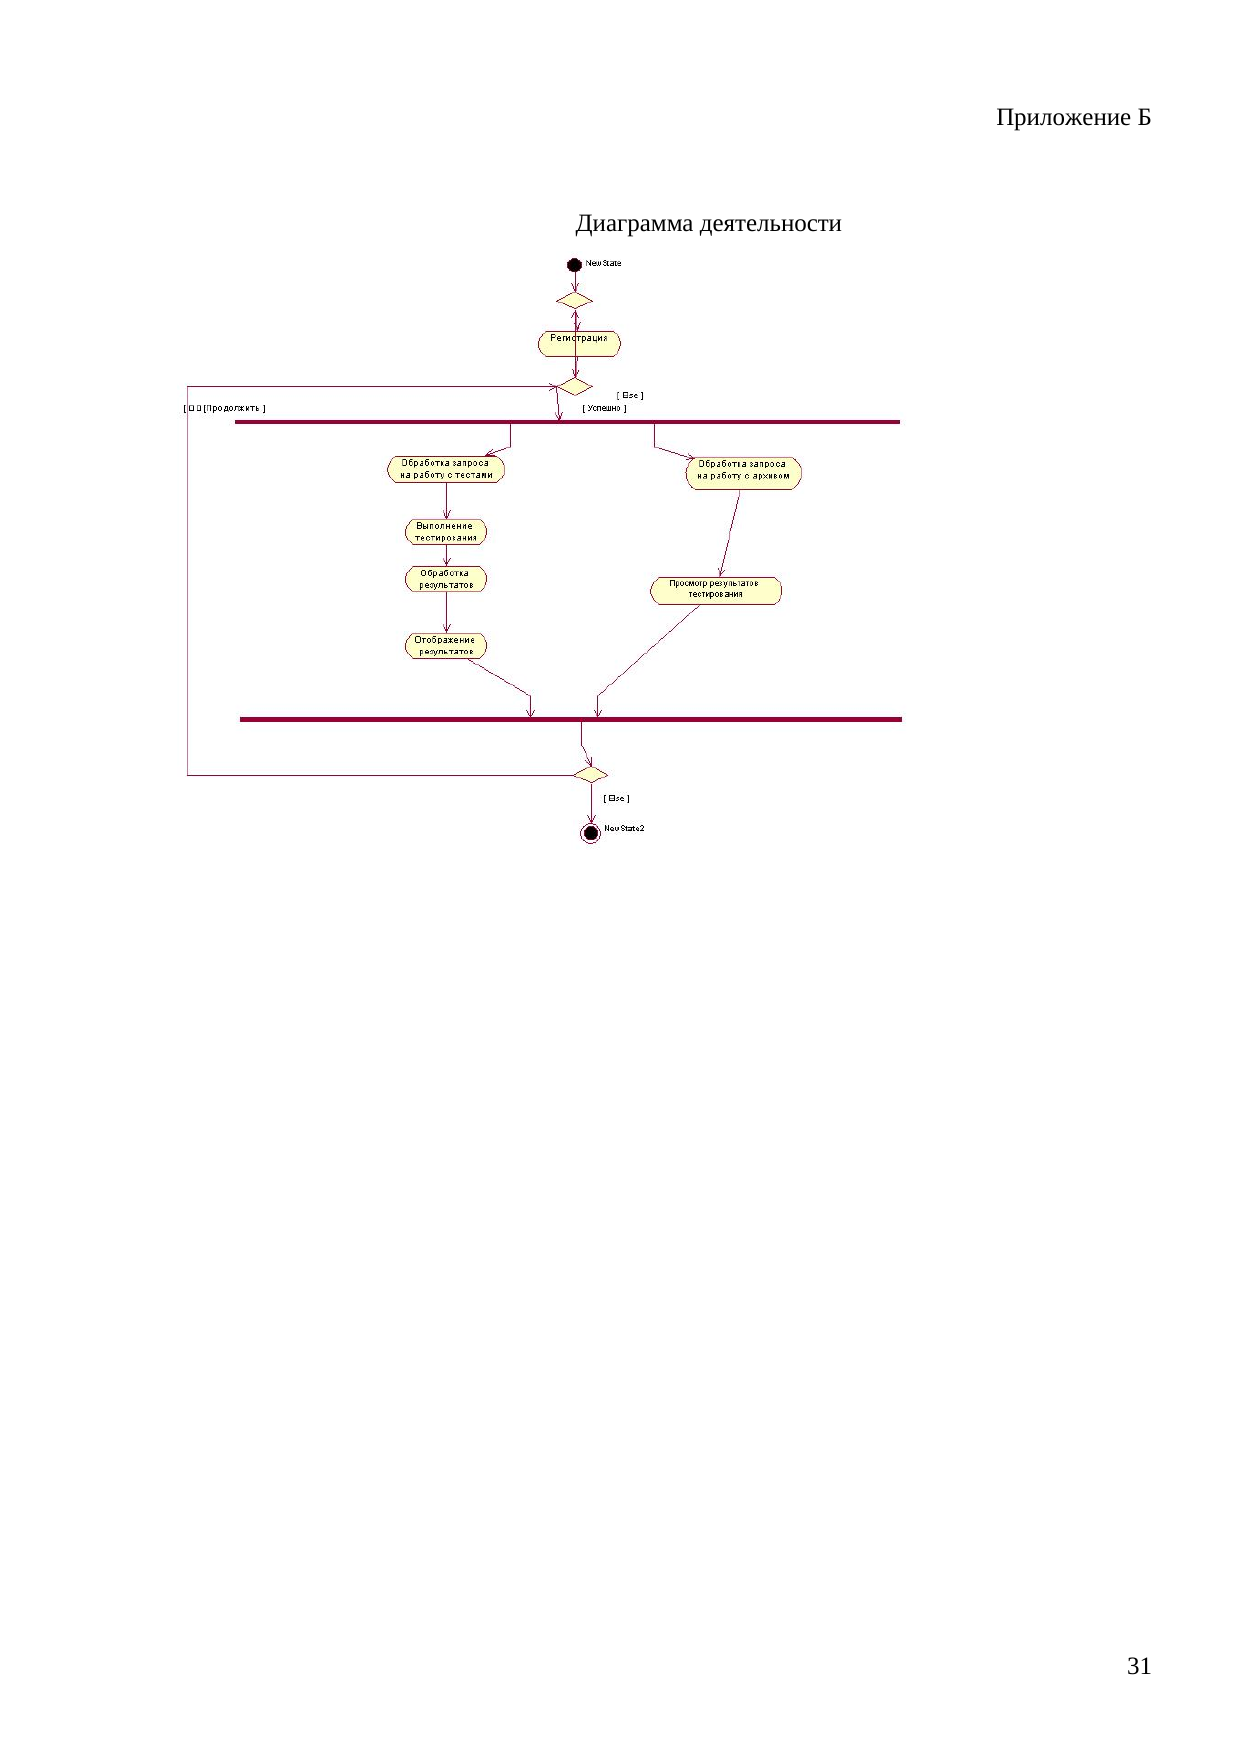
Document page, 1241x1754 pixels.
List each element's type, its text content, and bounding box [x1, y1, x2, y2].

picture [177, 251, 914, 850]
subtitle Приложение Б [177, 102, 1152, 131]
text Диаграмма деятельности [177, 208, 1152, 237]
